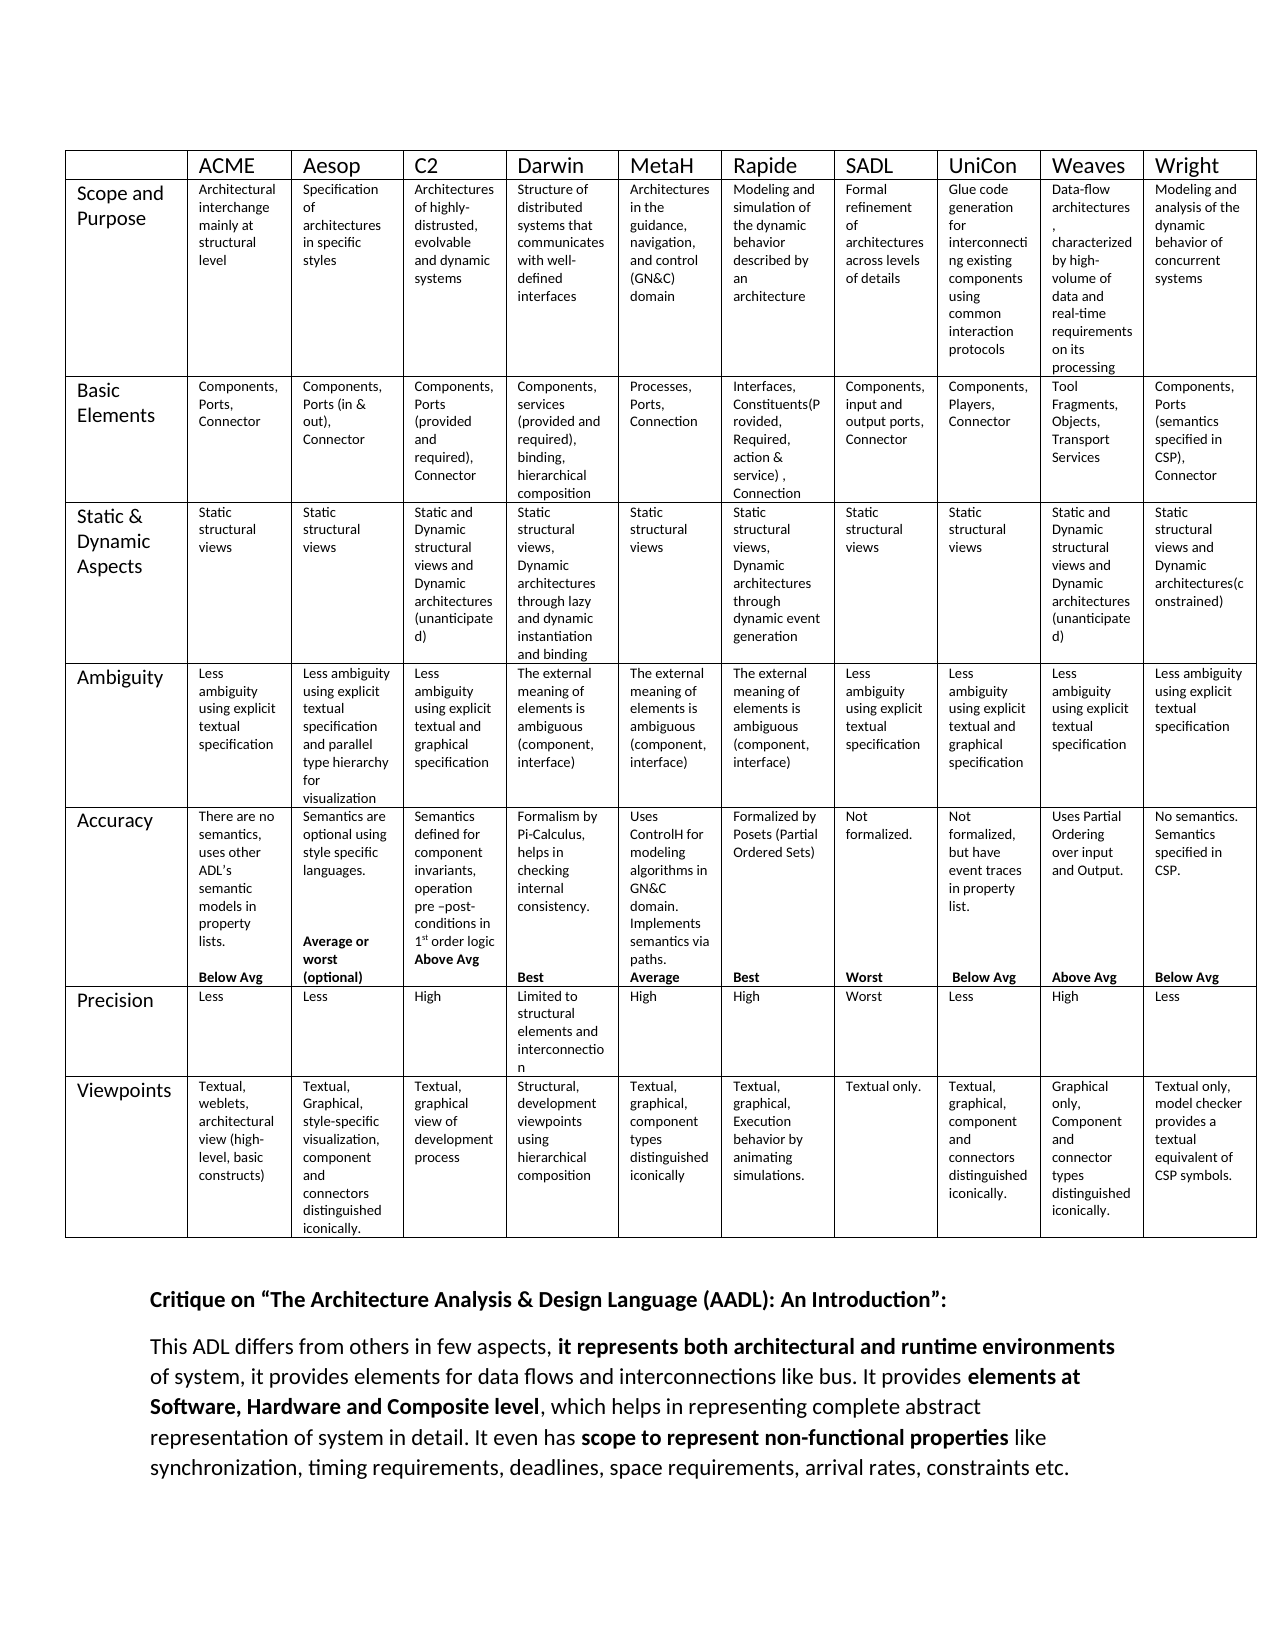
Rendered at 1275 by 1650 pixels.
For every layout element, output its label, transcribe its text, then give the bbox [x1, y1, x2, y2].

table_cell Less [1144, 987, 1256, 1076]
table_cell Modeling and simulation of the dynamic behavior described by an architecture [722, 180, 834, 376]
table_cell Accuracy [66, 808, 187, 986]
table_cell Less [188, 987, 291, 1076]
table_cell Structural, development viewpoints using hierarchical composition [507, 1077, 618, 1237]
table_cell Interfaces, Constituents(Provided, Required, action & service) , Connection [722, 377, 834, 502]
table_cell Less ambiguity using explicit textual specification [188, 664, 291, 807]
table_cell Semantics defined for component invariants, operation pre –post-conditions in 1st order logic Above Avg [404, 808, 506, 986]
table_cell Components, Ports (in & out), Connector [292, 377, 403, 502]
table_cell Basic Elements [66, 377, 187, 502]
table_cell High [619, 987, 721, 1076]
table_cell Textual, graphical, component types distinguished iconically [619, 1077, 721, 1237]
table_cell Architectural interchange mainly at structural level [188, 180, 291, 376]
table_cell Components, services (provided and required), binding, hierarchical composition [507, 377, 618, 502]
table_cell Static and Dynamic structural views and Dynamic architectures(unanticipated) [404, 503, 506, 663]
table_cell The external meaning of elements is ambiguous (component, interface) [722, 664, 834, 807]
table_cell Static & Dynamic Aspects [66, 503, 187, 663]
table_cell Precision [66, 987, 187, 1076]
table_cell Glue code generation for interconnecting existing components using common interaction protocols [938, 180, 1040, 376]
table_cell Static and Dynamic structural views and Dynamic architectures(unanticipated) [1041, 503, 1143, 663]
table_cell The external meaning of elements is ambiguous (component, interface) [619, 664, 721, 807]
table_cell Static structural views [619, 503, 721, 663]
table_header [66, 151, 187, 179]
table_header Wright [1144, 151, 1256, 179]
table_cell No semantics. Semantics specified in CSP. Below Avg [1144, 808, 1256, 986]
table_cell Limited to structural elements and interconnection [507, 987, 618, 1076]
table_cell Static structural views [938, 503, 1040, 663]
table_cell Less [938, 987, 1040, 1076]
table_cell Textual, Graphical, style-specific visualization, component and connectors distinguished iconically. [292, 1077, 403, 1237]
table_cell Less ambiguity using explicit textual specification [835, 664, 937, 807]
table_cell Data-flow architectures, characterized by high-volume of data and real-time requirements on its processing [1041, 180, 1143, 376]
table_header UniCon [938, 151, 1040, 179]
table_cell Textual, weblets, architectural view (high-level, basic constructs) [188, 1077, 291, 1237]
table_cell Ambiguity [66, 664, 187, 807]
table_header Darwin [507, 151, 618, 179]
table_cell Textual, graphical view of development process [404, 1077, 506, 1237]
text Critique on “The Architecture Analysis & Design Language (AADL): An Introduction”: [150, 1285, 1125, 1313]
table_cell Not formalized, but have event traces in property list. Below Avg [938, 808, 1040, 986]
table_header Rapide [722, 151, 834, 179]
table_cell Worst [835, 987, 937, 1076]
table_cell Architectures in the guidance, navigation, and control (GN&C) domain [619, 180, 721, 376]
table_header SADL [835, 151, 937, 179]
table_cell Structure of distributed systems that communicates with well-defined interfaces [507, 180, 618, 376]
table_cell Static structural views, Dynamic architectures through dynamic event generation [722, 503, 834, 663]
table_cell Formal refinement of architectures across levels of details [835, 180, 937, 376]
table_cell Less ambiguity using explicit textual specification [1041, 664, 1143, 807]
table_cell Textual, graphical, component and connectors distinguished iconically. [938, 1077, 1040, 1237]
table_cell Textual, graphical, Execution behavior by animating simulations. [722, 1077, 834, 1237]
table_cell Semantics are optional using style specific languages. Average or worst (optional) [292, 808, 403, 986]
table_cell Processes, Ports, Connection [619, 377, 721, 502]
table_cell Components, Ports (provided and required), Connector [404, 377, 506, 502]
table_cell Static structural views [835, 503, 937, 663]
table_cell Not formalized. Worst [835, 808, 937, 986]
table_cell Modeling and analysis of the dynamic behavior of concurrent systems [1144, 180, 1256, 376]
table_cell Static structural views, Dynamic architectures through lazy and dynamic instantiation and binding [507, 503, 618, 663]
table_cell The external meaning of elements is ambiguous (component, interface) [507, 664, 618, 807]
table_cell Components, input and output ports, Connector [835, 377, 937, 502]
table_header C2 [404, 151, 506, 179]
table_cell High [722, 987, 834, 1076]
table_cell Formalized by Posets (Partial Ordered Sets) Best [722, 808, 834, 986]
table_cell Less ambiguity using explicit textual and graphical specification [938, 664, 1040, 807]
table_cell Static structural views and Dynamic architectures(constrained) [1144, 503, 1256, 663]
table_cell Uses ControlH for modeling algorithms in GN&C domain. Implements semantics via paths. Average [619, 808, 721, 986]
table_cell Textual only, model checker provides a textual equivalent of CSP symbols. [1144, 1077, 1256, 1237]
table_cell Less ambiguity using explicit textual and graphical specification [404, 664, 506, 807]
table_cell There are no semantics, uses other ADL’s semantic models in property lists. Below Avg [188, 808, 291, 986]
table_cell Less ambiguity using explicit textual specification and parallel type hierarchy for visualization [292, 664, 403, 807]
table_cell Viewpoints [66, 1077, 187, 1237]
table_cell Components, Ports, Connector [188, 377, 291, 502]
table_cell Components, Players, Connector [938, 377, 1040, 502]
table_cell Textual only. [835, 1077, 937, 1237]
table_header ACME [188, 151, 291, 179]
table_cell Tool Fragments, Objects, Transport Services [1041, 377, 1143, 502]
table_cell Static structural views [188, 503, 291, 663]
table_cell High [404, 987, 506, 1076]
table_cell Uses Partial Ordering over input and Output. Above Avg [1041, 808, 1143, 986]
table_cell Less [292, 987, 403, 1076]
table_header MetaH [619, 151, 721, 179]
table_cell Specification of architectures in specific styles [292, 180, 403, 376]
table_header Aesop [292, 151, 403, 179]
table_cell Components, Ports (semantics specified in CSP), Connector [1144, 377, 1256, 502]
table_cell Less ambiguity using explicit textual specification [1144, 664, 1256, 807]
table_cell Formalism by Pi-Calculus, helps in checking internal consistency. Best [507, 808, 618, 986]
table_cell High [1041, 987, 1143, 1076]
table_cell Graphical only, Component and connector types distinguished iconically. [1041, 1077, 1143, 1237]
table_header Weaves [1041, 151, 1143, 179]
table_cell Scope and Purpose [66, 180, 187, 376]
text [150, 1332, 1125, 1481]
table_cell Static structural views [292, 503, 403, 663]
table_cell Architectures of highly-distrusted, evolvable and dynamic systems [404, 180, 506, 376]
